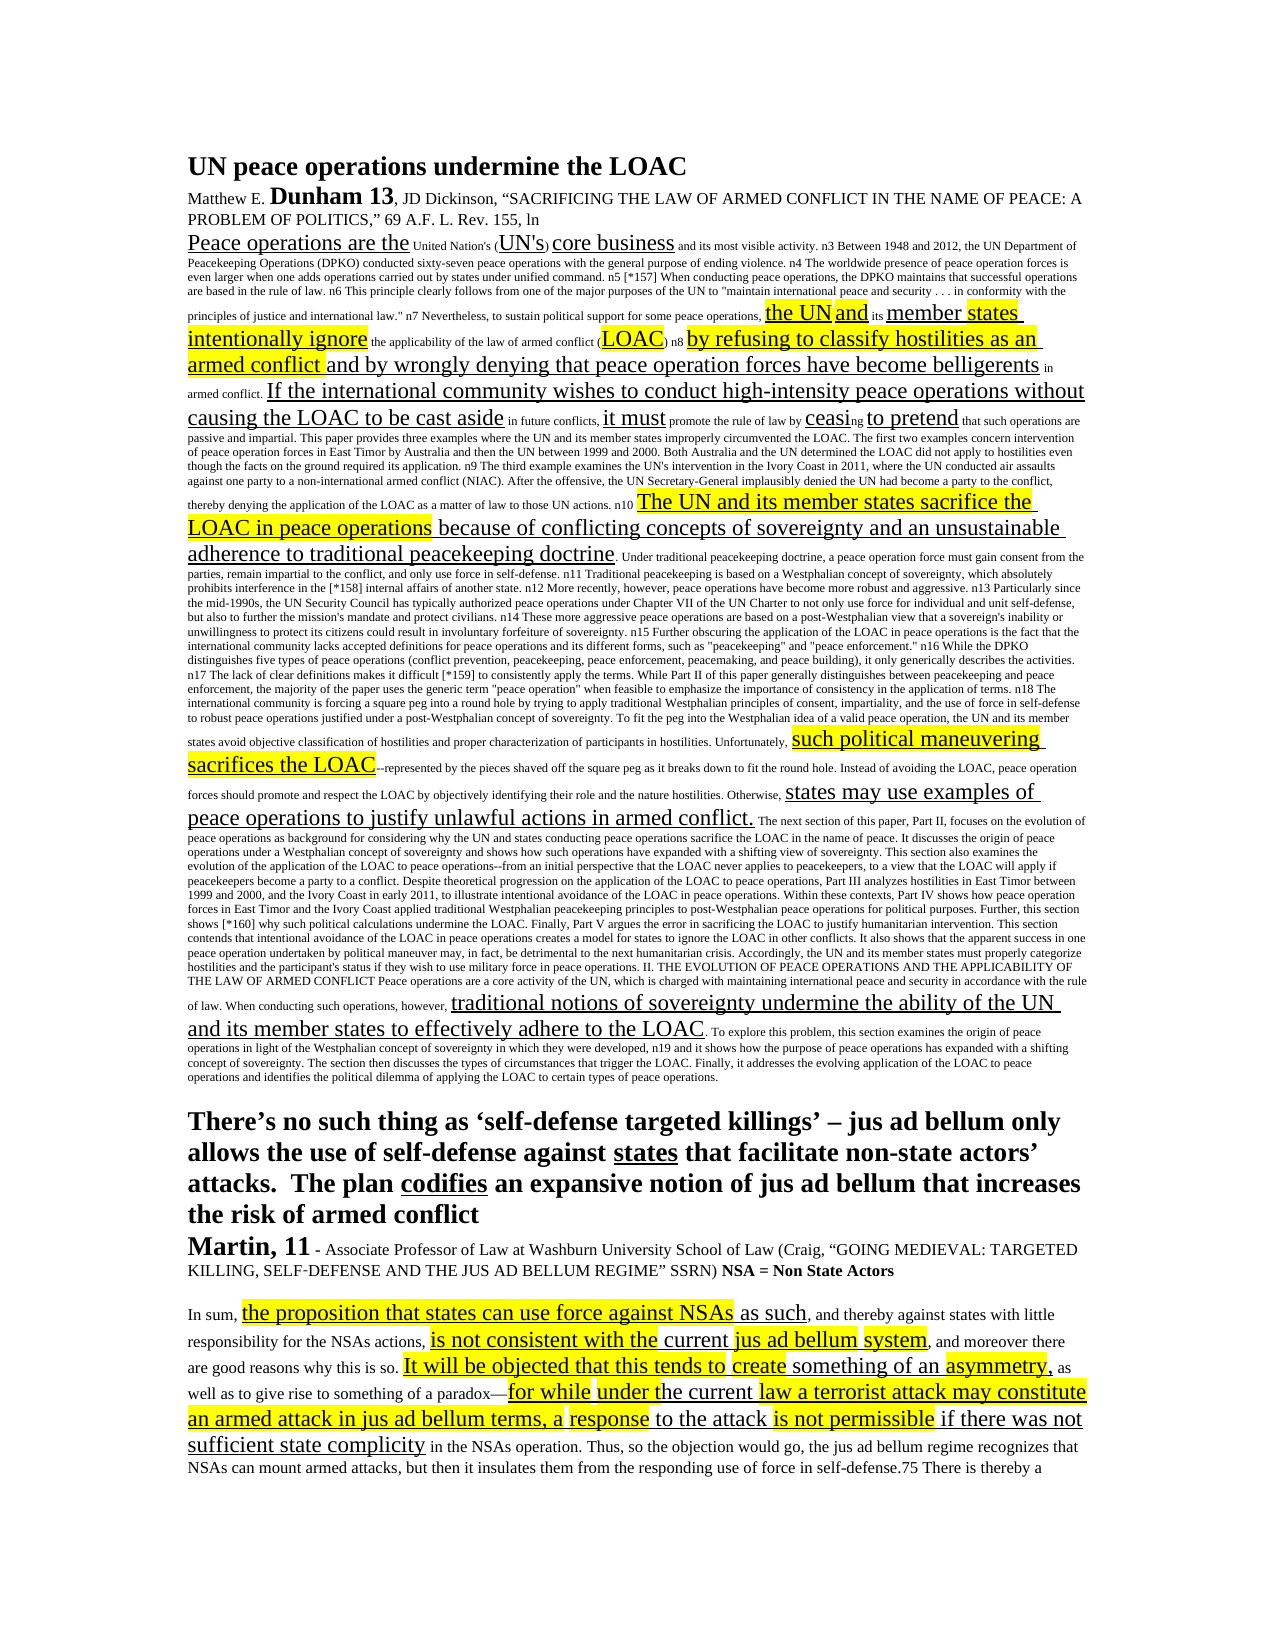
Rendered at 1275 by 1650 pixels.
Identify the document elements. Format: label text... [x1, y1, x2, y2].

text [187, 1405, 1087, 1477]
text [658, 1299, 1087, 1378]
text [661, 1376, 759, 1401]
text Martin, 11 - Associate Professor of Law at Washburn University School of Law (Craig, “GOING MEDIEVAL: TARGETED KILLING, SELFDEFENSE AND THE JUS AD BELLUM REGIME” SSRN) NSA = Non State Actors [187, 1230, 1087, 1280]
subtitle There’s no such thing as ‘self-defense targeted killings’ – jus ad bellum only allows the use of self-defense against states that facilitate non-state actors’ attacks. The plan codifies an expansive notion of jus ad bellum that increases the risk of armed conflict [187, 1105, 1087, 1230]
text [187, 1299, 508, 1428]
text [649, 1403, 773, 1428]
text Peace operations are the United Nation's (UN's) core business and its most visible activity. n3 Between 1948 and 2012, the UN Department of Peacekeeping Operations (DPKO) conducted sixty-seven peace operations with the general purpose of ending violence. n4 The worldwide presence of peace operation forces is even larger when one adds operations carried out by states under unified command. n5 [*157] When conducting peace operations, the DPKO maintains that successful operations are based in the rule of law. n6 This principle clearly follows from one of the major purposes of the UN to "maintain international peace and security . . . in conformity with the principles of justice and international law." n7 Nevertheless, to sustain political support for some peace operations, the UN and its member states intentionally ignore the applicability of the law of armed conflict (LOAC) n8 by refusing to classify hostilities as an armed conflict and by wrongly denying that peace operation forces have become belligerents in armed conflict. If the international community wishes to conduct high-intensity peace operations without causing the LOAC to be cast aside in future conflicts, it must promote the rule of law by ceasing to pretend that such operations are passive and impartial. This paper provides three examples where the UN and its member states improperly circumvented the LOAC. The first two examples concern intervention of peace operation forces in East Timor by Australia and then the UN between 1999 and 2000. Both Australia and the UN determined the LOAC did not apply to hostilities even though the facts on the ground required its application. n9 The third example examines the UN's intervention in the Ivory Coast in 2011, where the UN conducted air assaults against one party to a non-international armed conflict (NIAC). After the offensive, the UN Secretary-General implausibly denied the UN had become a party to the conflict, thereby denying the application of the LOAC as a matter of law to those UN actions. n10 The UN and its member states sacrifice the LOAC in peace operations because of conflicting concepts of sovereignty and an unsustainable adherence to traditional peacekeeping doctrine. Under traditional peacekeeping doctrine, a peace operation force must gain consent from the parties, remain impartial to the conflict, and only use force in self-defense. n11 Traditional peacekeeping is based on a Westphalian concept of sovereignty, which absolutely prohibits interference in the [*158] internal affairs of another state. n12 More recently, however, peace operations have become more robust and aggressive. n13 Particularly since the mid-1990s, the UN Security Council has typically authorized peace operations under Chapter VII of the UN Charter to not only use force for individual and unit self-defense, but also to further the mission's mandate and protect civilians. n14 These more aggressive peace operations are based on a post-Westphalian view that a sovereign's inability or unwillingness to protect its citizens could result in involuntary forfeiture of sovereignty. n15 Further obscuring the application of the LOAC in peace operations is the fact that the international community lacks accepted definitions for peace operations and its different forms, such as "peacekeeping" and "peace enforcement." n16 While the DPKO distinguishes five types of peace operations (conflict prevention, peacekeeping, peace enforcement, peacemaking, and peace building), it only generically describes the activities. n17 The lack of clear definitions makes it difficult [*159] to consistently apply the terms. While Part II of this paper generally distinguishes between peacekeeping and peace enforcement, the majority of the paper uses the generic term "peace operation" when feasible to emphasize the importance of consistency in the application of terms. n18 The international community is forcing a square peg into a round hole by trying to apply traditional Westphalian principles of consent, impartiality, and the use of force in self-defense to robust peace operations justified under a post-Westphalian concept of sovereignty. To fit the peg into the Westphalian idea of a valid peace operation, the UN and its member states avoid objective classification of hostilities and proper characterization of participants in hostilities. Unfortunately, such political maneuvering sacrifices the LOAC--represented by the pieces shaved off the square peg as it breaks down to fit the round hole. Instead of avoiding the LOAC, peace operation forces should promote and respect the LOAC by objectively identifying their role and the nature hostilities. Otherwise, states may use examples of peace operations to justify unlawful actions in armed conflict. The next section of this paper, Part II, focuses on the evolution of peace operations as background for considering why the UN and states conducting peace operations sacrifice the LOAC in the name of peace. It discusses the origin of peace operations under a Westphalian concept of sovereignty and shows how such operations have expanded with a shifting view of sovereignty. This section also examines the evolution of the application of the LOAC to peace operations--from an initial perspective that the LOAC never applies to peacekeepers, to a view that the LOAC will apply if peacekeepers become a party to a conflict. Despite theoretical progression on the application of the LOAC to peace operations, Part III analyzes hostilities in East Timor between 1999 and 2000, and the Ivory Coast in early 2011, to illustrate intentional avoidance of the LOAC in peace operations. Within these contexts, Part IV shows how peace operation forces in East Timor and the Ivory Coast applied traditional Westphalian peacekeeping principles to post-Westphalian peace operations for political purposes. Further, this section shows [*160] why such political calculations undermine the LOAC. Finally, Part V argues the error in sacrificing the LOAC to justify humanitarian intervention. This section contends that intentional avoidance of the LOAC in peace operations creates a model for states to ignore the LOAC in other conflicts. It also shows that the apparent success in one peace operation undertaken by political maneuver may, in fact, be detrimental to the next humanitarian crisis. Accordingly, the UN and its member states must properly categorize hostilities and the participant's status if they wish to use military force in peace operations. II. THE EVOLUTION OF PEACE OPERATIONS AND THE APPLICABILITY OF THE LAW OF ARMED CONFLICT Peace operations are a core activity of the UN, which is charged with maintaining international peace and security in accordance with the rule of law. When conducting such operations, however, traditional notions of sovereignty undermine the ability of the UN and its member states to effectively adhere to the LOAC. To explore this problem, this section examines the origin of peace operations in light of the Westphalian concept of sovereignty in which they were developed, n19 and it shows how the purpose of peace operations has expanded with a shifting concept of sovereignty. The section then discusses the types of circumstances that trigger the LOAC. Finally, it addresses the evolving application of the LOAC to peace operations and identifies the political dilemma of applying the LOAC to certain types of peace operations. [187, 229, 1087, 1084]
text Matthew E. Dunham 13, JD Dickinson, “SACRIFICING THE LAW OF ARMED CONFLICT IN THE NAME OF PEACE: A PROBLEM OF POLITICS,” 69 A.F. L. Rev. 155, ln [187, 181, 1087, 229]
subtitle UN peace operations undermine the LOAC [187, 150, 1087, 181]
